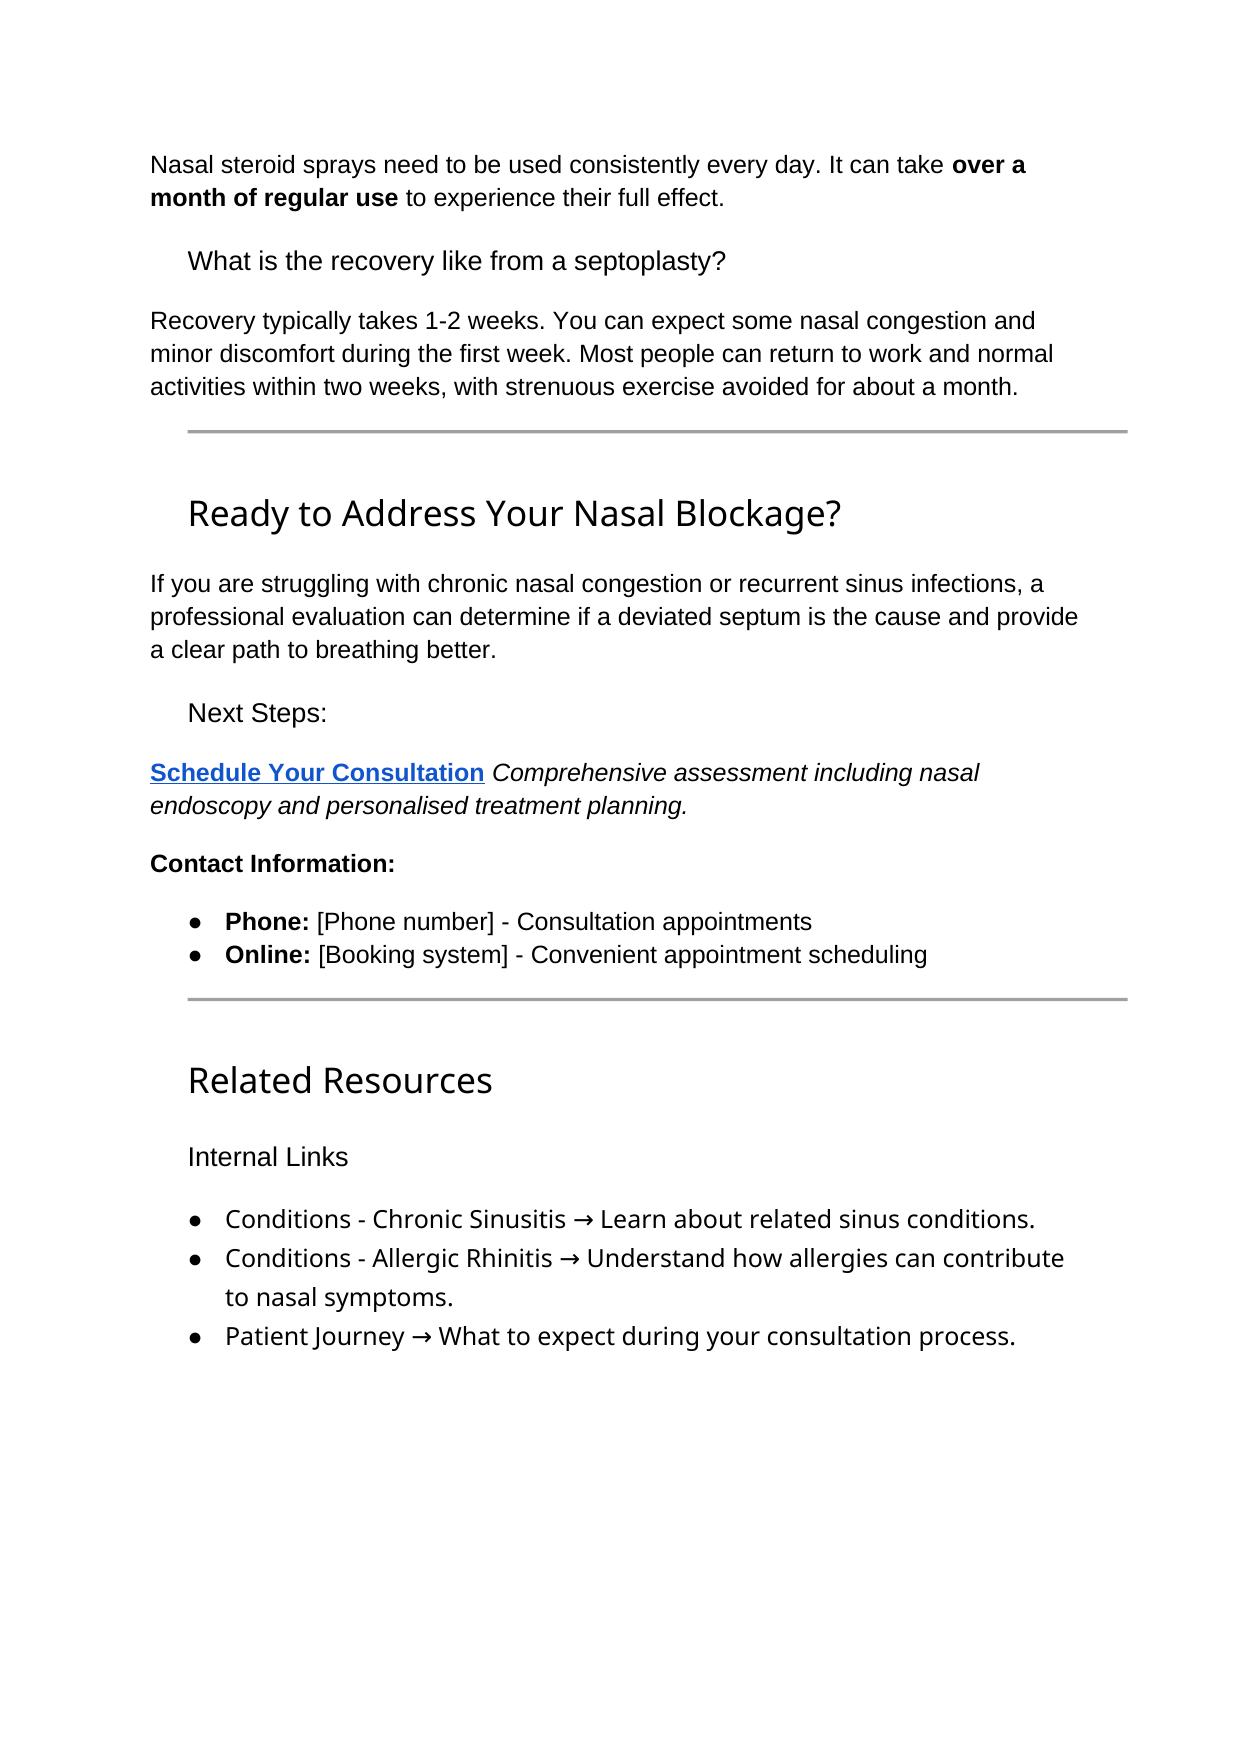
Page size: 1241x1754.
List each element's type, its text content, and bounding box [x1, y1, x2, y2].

list Patient Journey → What to expect during your consultation process. [187, 1319, 1090, 1353]
text Nasal steroid sprays need to be used consistently every day. It can take over a month of regular use to experience their full effect. [150, 150, 1090, 212]
list Conditions - Allergic Rhinitis → Understand how allergies can contribute to nasal symptoms. [187, 1241, 1090, 1314]
list Online: [Booking system] - Convenient appointment scheduling [187, 940, 1090, 969]
text If you are struggling with chronic nasal congestion or recurrent sinus infections, a professional evaluation can determine if a deviated septum is the cause and provide a clear path to breathing better. [150, 569, 1090, 663]
subtitle Related Resources [187, 1056, 1090, 1104]
subtitle Internal Links [187, 1141, 1090, 1172]
subtitle What is the recovery like from a septoplasty? [187, 245, 1090, 276]
text Recovery typically takes 1-2 weeks. You can expect some nasal congestion and minor discomfort during the first week. Most people can return to work and normal activities within two weeks, with strenuous exercise avoided for about a month. [150, 306, 1090, 401]
subtitle Next Steps: [187, 697, 1090, 728]
text Schedule Your Consultation Comprehensive assessment including nasal endoscopy and personalised treatment planning. [150, 758, 1090, 819]
subtitle Ready to Address Your Nasal Blockage? [187, 488, 1090, 536]
list Phone: [Phone number] - Consultation appointments [187, 907, 1090, 936]
text Contact Information: [150, 849, 1090, 878]
list Conditions - Chronic Sinusitis → Learn about related sinus conditions. [187, 1201, 1090, 1236]
